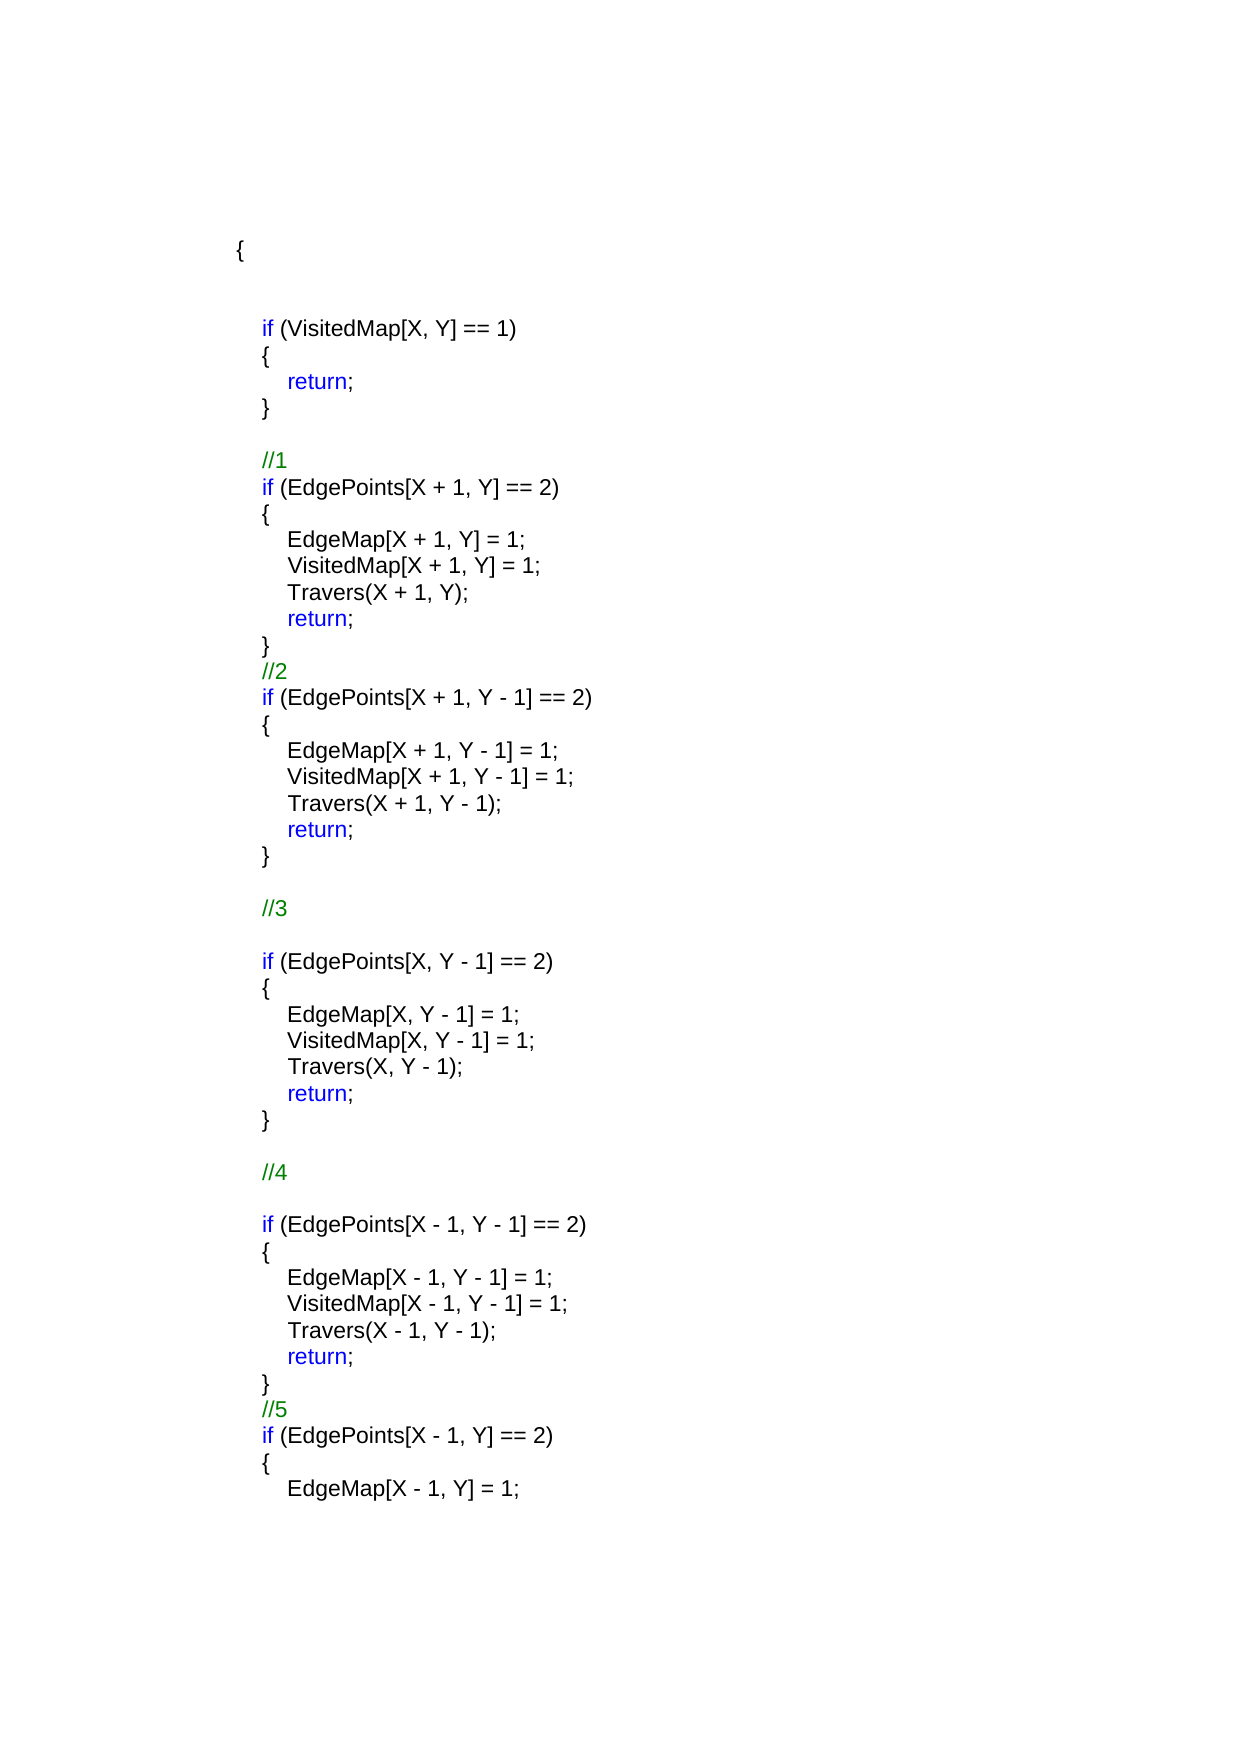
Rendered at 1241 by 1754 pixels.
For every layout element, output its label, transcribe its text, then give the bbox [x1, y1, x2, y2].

text EdgeMap[X + 1, Y] = 1; [236, 526, 1098, 552]
text Travers(X + 1, Y - 1); [236, 790, 1098, 816]
text } [236, 394, 1098, 421]
text //1 [236, 447, 1098, 473]
text if (EdgePoints[X + 1, Y - 1] == 2) [236, 684, 1098, 711]
text if (EdgePoints[X - 1, Y - 1] == 2) [236, 1211, 1098, 1238]
text { [236, 974, 1098, 1001]
text } [236, 1369, 1098, 1396]
text { [236, 711, 1098, 737]
text return; [236, 368, 1098, 394]
text } [236, 842, 1098, 869]
text if (EdgePoints[X - 1, Y] == 2) [236, 1422, 1098, 1448]
text VisitedMap[X + 1, Y - 1] = 1; [236, 763, 1098, 790]
text VisitedMap[X, Y - 1] = 1; [236, 1027, 1098, 1053]
text Travers(X, Y - 1); [236, 1053, 1098, 1079]
text } [236, 1106, 1098, 1132]
text VisitedMap[X + 1, Y] = 1; [236, 552, 1098, 579]
text EdgeMap[X - 1, Y - 1] = 1; [236, 1264, 1098, 1290]
text return; [236, 605, 1098, 632]
text if (EdgePoints[X, Y - 1] == 2) [236, 948, 1098, 974]
text { [236, 236, 1098, 263]
text { [236, 500, 1098, 526]
text Travers(X - 1, Y - 1); [236, 1317, 1098, 1343]
text if (EdgePoints[X + 1, Y] == 2) [236, 473, 1098, 500]
text { [236, 1238, 1098, 1264]
text Travers(X + 1, Y); [236, 579, 1098, 605]
text return; [236, 1343, 1098, 1369]
text EdgeMap[X - 1, Y] = 1; [236, 1475, 1098, 1501]
text { [236, 342, 1098, 368]
text //3 [236, 895, 1098, 921]
text VisitedMap[X - 1, Y - 1] = 1; [236, 1290, 1098, 1317]
text return; [236, 816, 1098, 842]
text } [236, 632, 1098, 658]
text { [236, 1448, 1098, 1475]
text //5 [236, 1396, 1098, 1422]
text EdgeMap[X + 1, Y - 1] = 1; [236, 737, 1098, 763]
text //4 [236, 1159, 1098, 1185]
text EdgeMap[X, Y - 1] = 1; [236, 1001, 1098, 1027]
text return; [236, 1079, 1098, 1106]
text if (VisitedMap[X, Y] == 1) [236, 315, 1098, 342]
text //2 [236, 658, 1098, 684]
